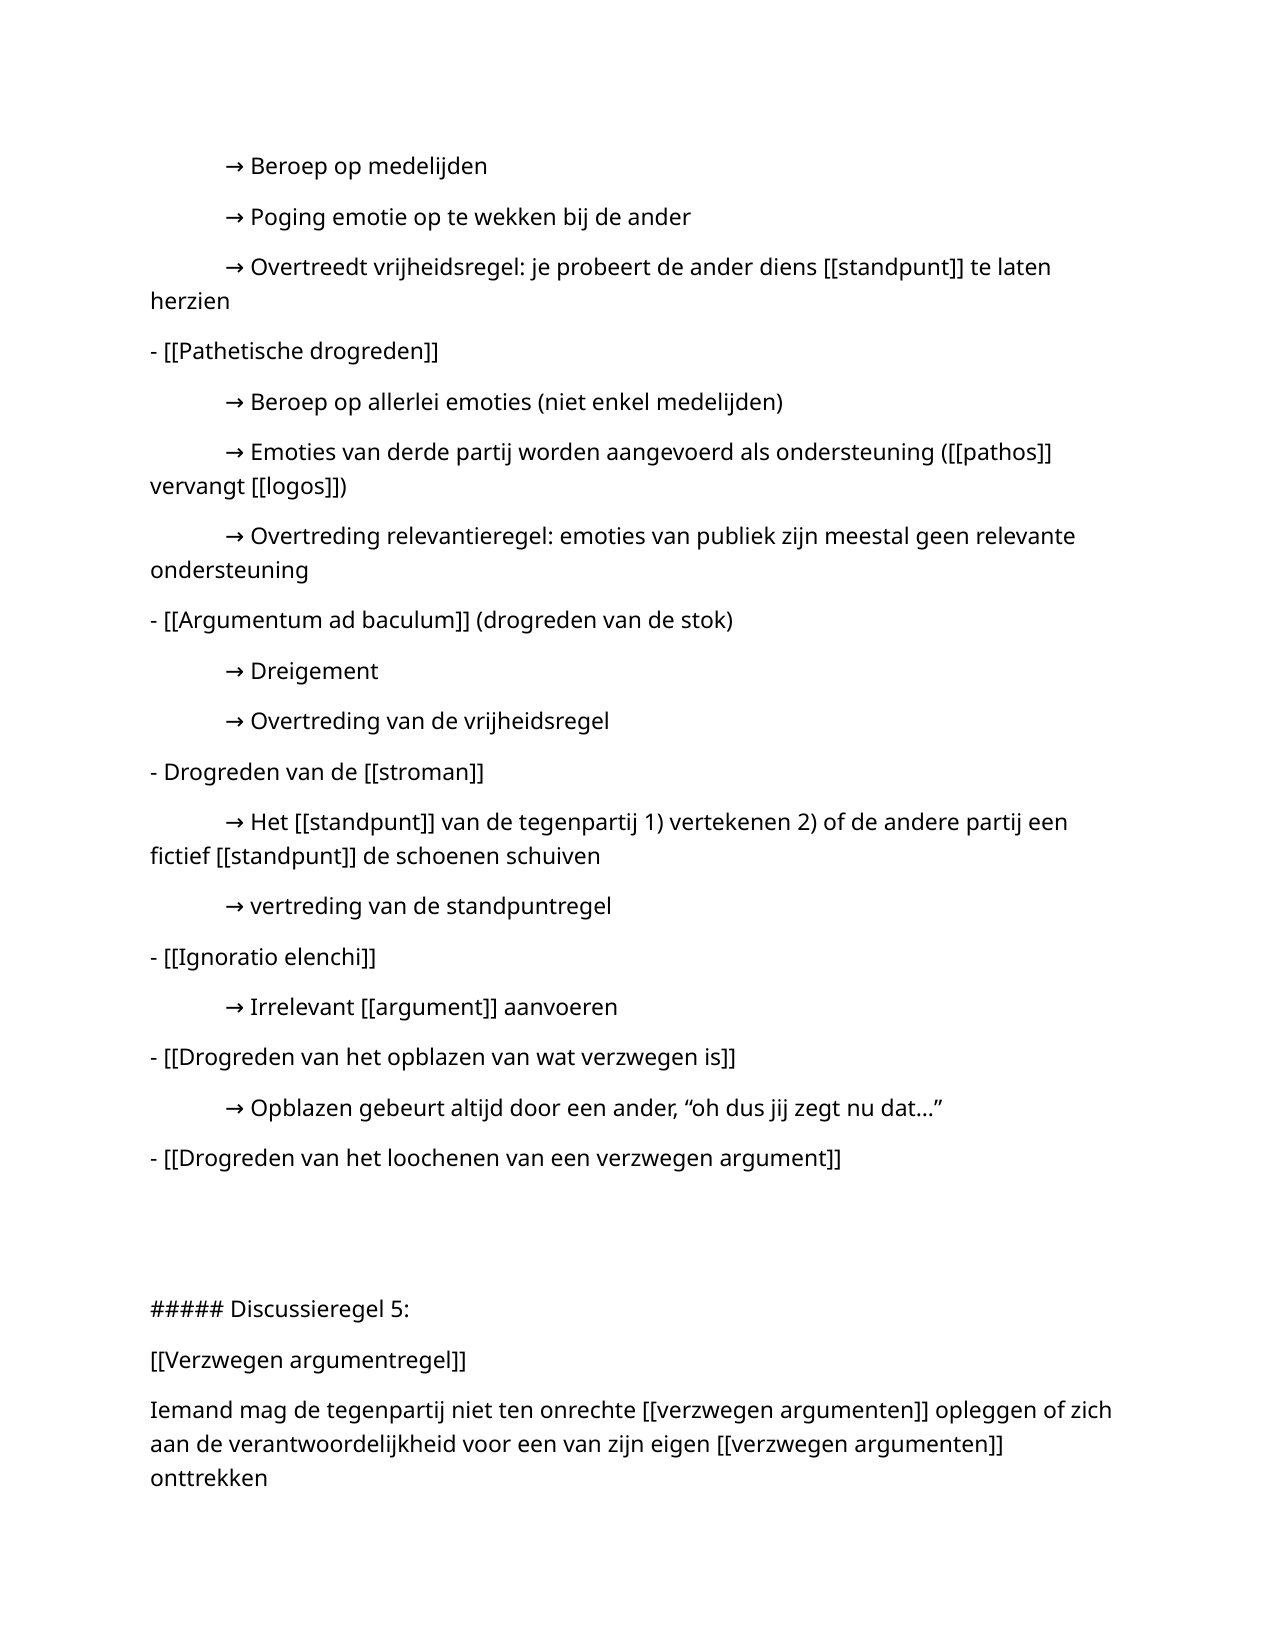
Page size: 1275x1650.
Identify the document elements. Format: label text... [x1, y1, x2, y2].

text → vertreding van de standpuntregel [150, 890, 1125, 921]
text → Beroep op allerlei emoties (niet enkel medelijden) [150, 385, 1125, 417]
text → Poging emotie op te wekken bij de ander [150, 200, 1125, 232]
text → Overtreding van de vrijheidsregel [150, 705, 1125, 736]
text [[Verzwegen argumentregel]] [150, 1344, 1125, 1375]
text → Overtreding relevantieregel: emoties van publiek zijn meestal geen relevante ondersteuning [150, 520, 1125, 585]
text - [[Drogreden van het opblazen van wat verzwegen is]] [150, 1041, 1125, 1072]
text → Irrelevant [[argument]] aanvoeren [150, 991, 1125, 1022]
text - [[Argumentum ad baculum]] (drogreden van de stok) [150, 604, 1125, 635]
text → Emoties van derde partij worden aangevoerd als ondersteuning ([[pathos]] vervangt [[logos]]) [150, 436, 1125, 501]
text - [[Pathetische drogreden]] [150, 335, 1125, 366]
text → Beroep op medelijden [150, 150, 1125, 181]
text → Het [[standpunt]] van de tegenpartij 1) vertekenen 2) of de andere partij een fictief [[standpunt]] de schoenen schuiven [150, 806, 1125, 871]
text → Dreigement [150, 654, 1125, 686]
text - Drogreden van de [[stroman]] [150, 755, 1125, 787]
text - [[Ignoratio elenchi]] [150, 940, 1125, 972]
text ##### Discussieregel 5: [150, 1293, 1125, 1324]
text → Opblazen gebeurt altijd door een ander, “oh dus jij zegt nu dat…” [150, 1092, 1125, 1123]
text - [[Drogreden van het loochenen van een verzwegen argument]] [150, 1142, 1125, 1173]
text → Overtreedt vrijheidsregel: je probeert de ander diens [[standpunt]] te laten herzien [150, 251, 1125, 316]
text Iemand mag de tegenpartij niet ten onrechte [[verzwegen argumenten]] opleggen of zich aan de verantwoordelijkheid voor een van zijn eigen [[verzwegen argumenten]] onttrekken [150, 1394, 1125, 1493]
